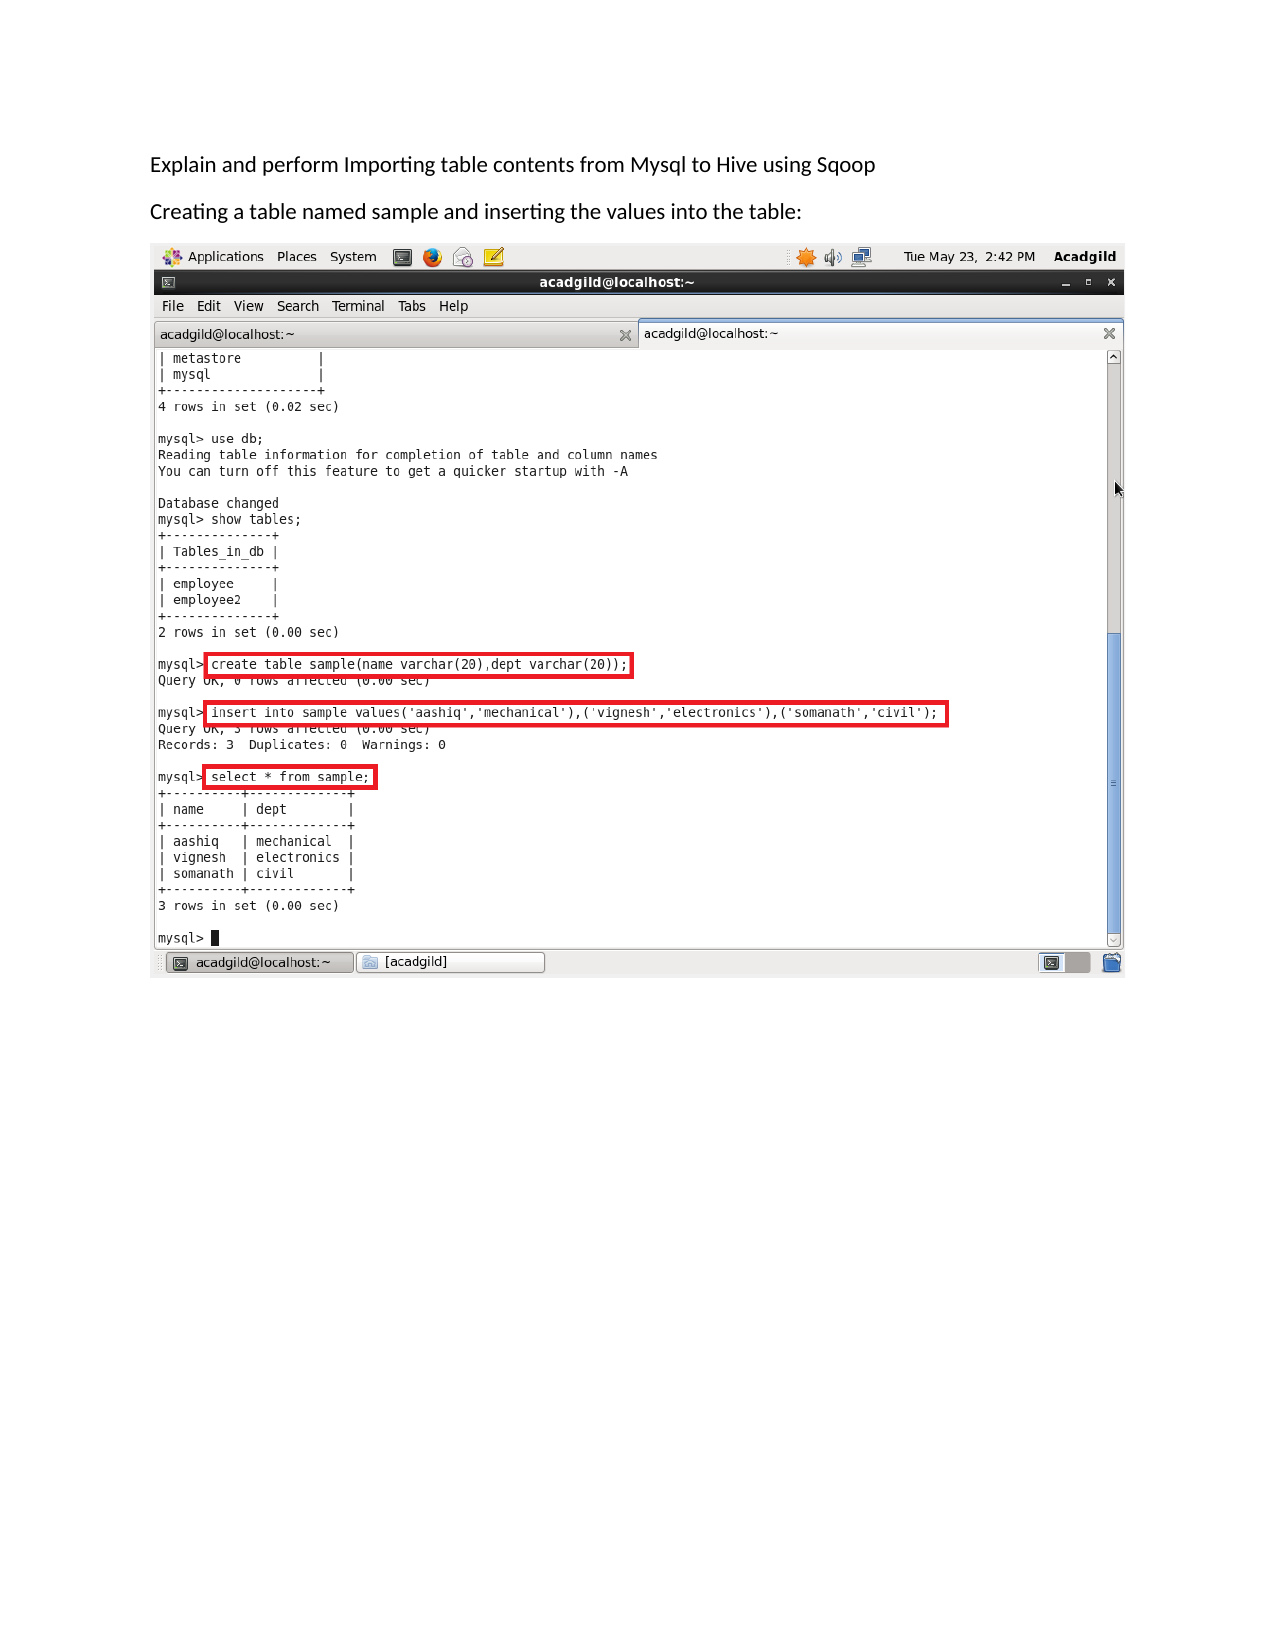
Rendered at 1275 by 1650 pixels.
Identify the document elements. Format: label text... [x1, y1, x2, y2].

text Creating a table named sample and inserting the values into the table: [150, 197, 1125, 225]
text Explain and perform Importing table contents from Mysql to Hive using Sqoop [150, 150, 1125, 178]
picture [150, 243, 1125, 978]
